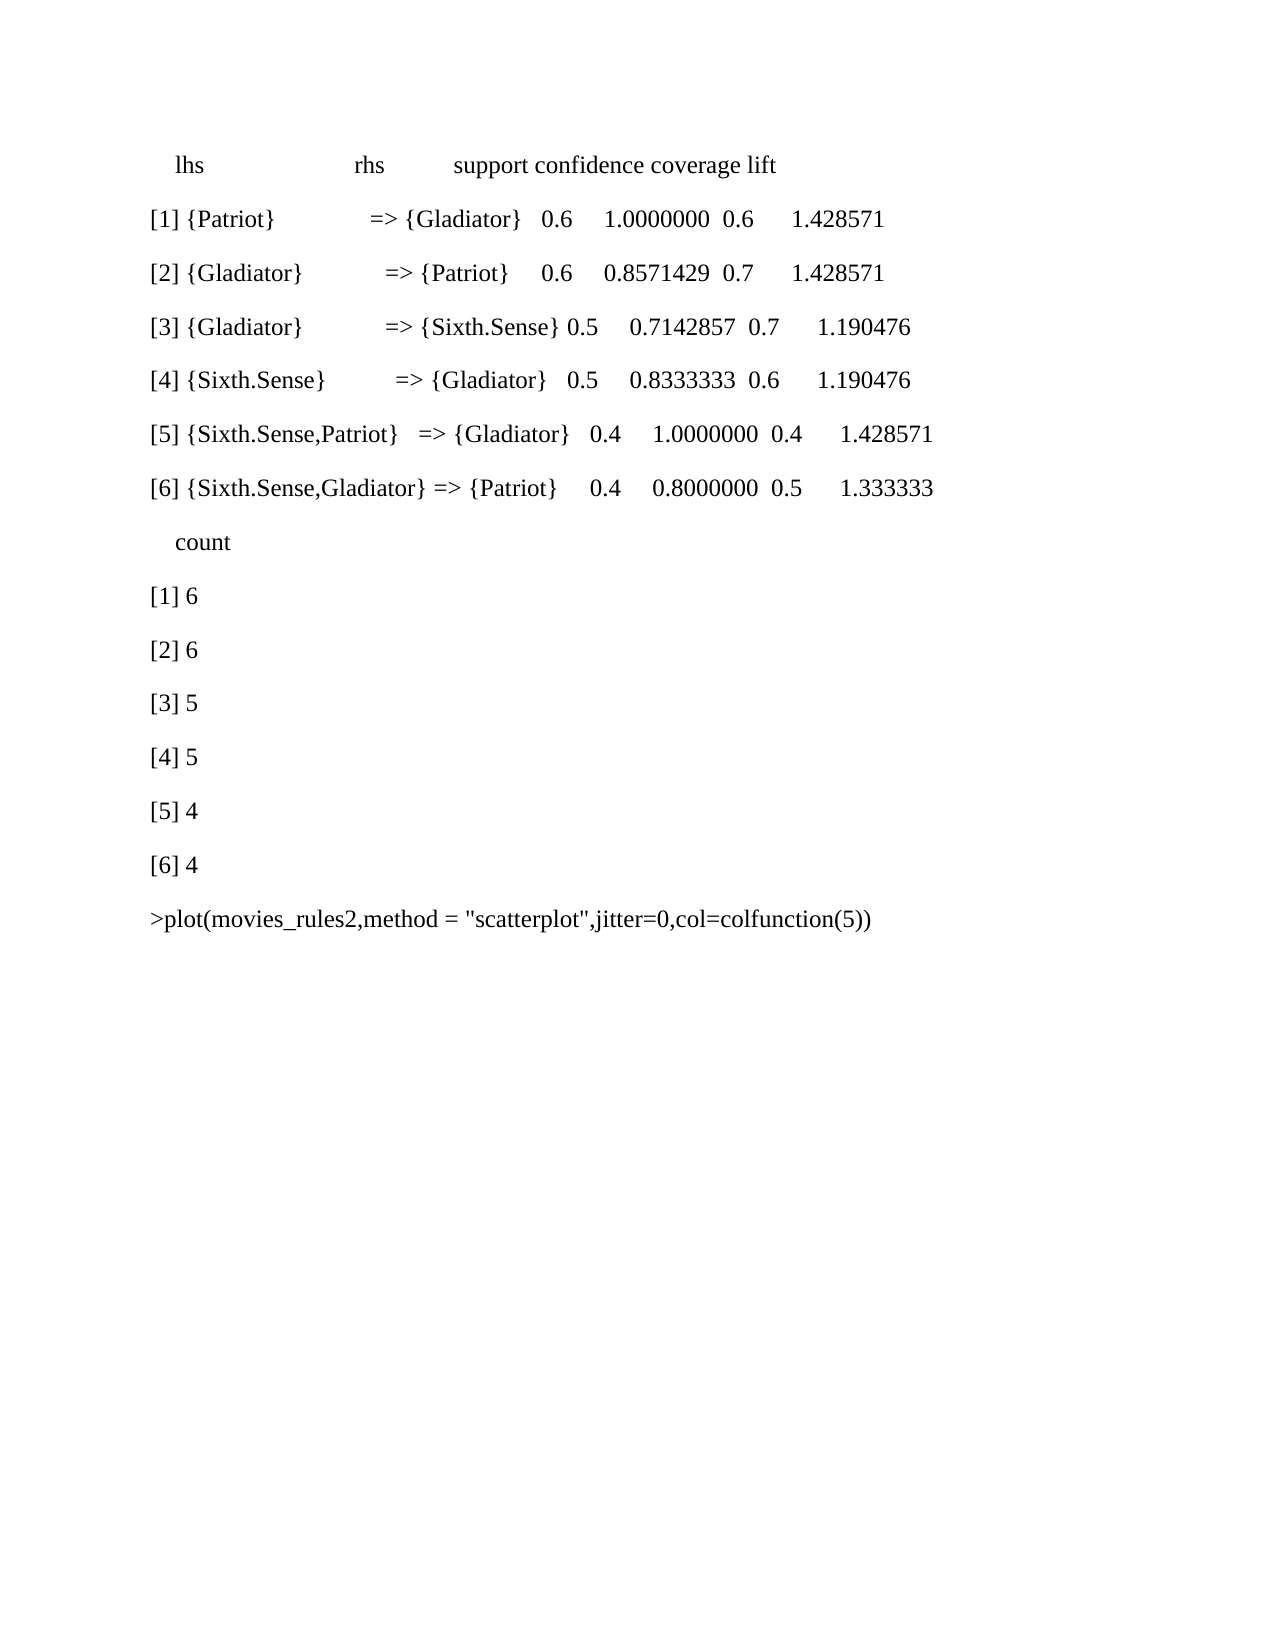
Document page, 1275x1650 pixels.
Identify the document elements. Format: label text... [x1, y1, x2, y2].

text [6] {Sixth.Sense,Gladiator} => {Patriot} 0.4 0.8000000 0.5 1.333333 [150, 473, 1125, 502]
text [1] {Patriot} => {Gladiator} 0.6 1.0000000 0.6 1.428571 [150, 204, 1125, 233]
text >plot(movies_rules2,method = "scatterplot",jitter=0,col=colfunction(5)) [150, 904, 1125, 933]
text [4] {Sixth.Sense} => {Gladiator} 0.5 0.8333333 0.6 1.190476 [150, 365, 1125, 394]
text [2] 6 [150, 635, 1125, 663]
text lhs rhs support confidence coverage lift [150, 150, 1125, 179]
text [2] {Gladiator} => {Patriot} 0.6 0.8571429 0.7 1.428571 [150, 258, 1125, 286]
text [4] 5 [150, 742, 1125, 771]
text [3] 5 [150, 688, 1125, 717]
text [6] 4 [150, 850, 1125, 879]
text [5] {Sixth.Sense,Patriot} => {Gladiator} 0.4 1.0000000 0.4 1.428571 [150, 419, 1125, 448]
text count [150, 527, 1125, 556]
text [1] 6 [150, 581, 1125, 609]
text [3] {Gladiator} => {Sixth.Sense} 0.5 0.7142857 0.7 1.190476 [150, 312, 1125, 340]
text [5] 4 [150, 796, 1125, 825]
